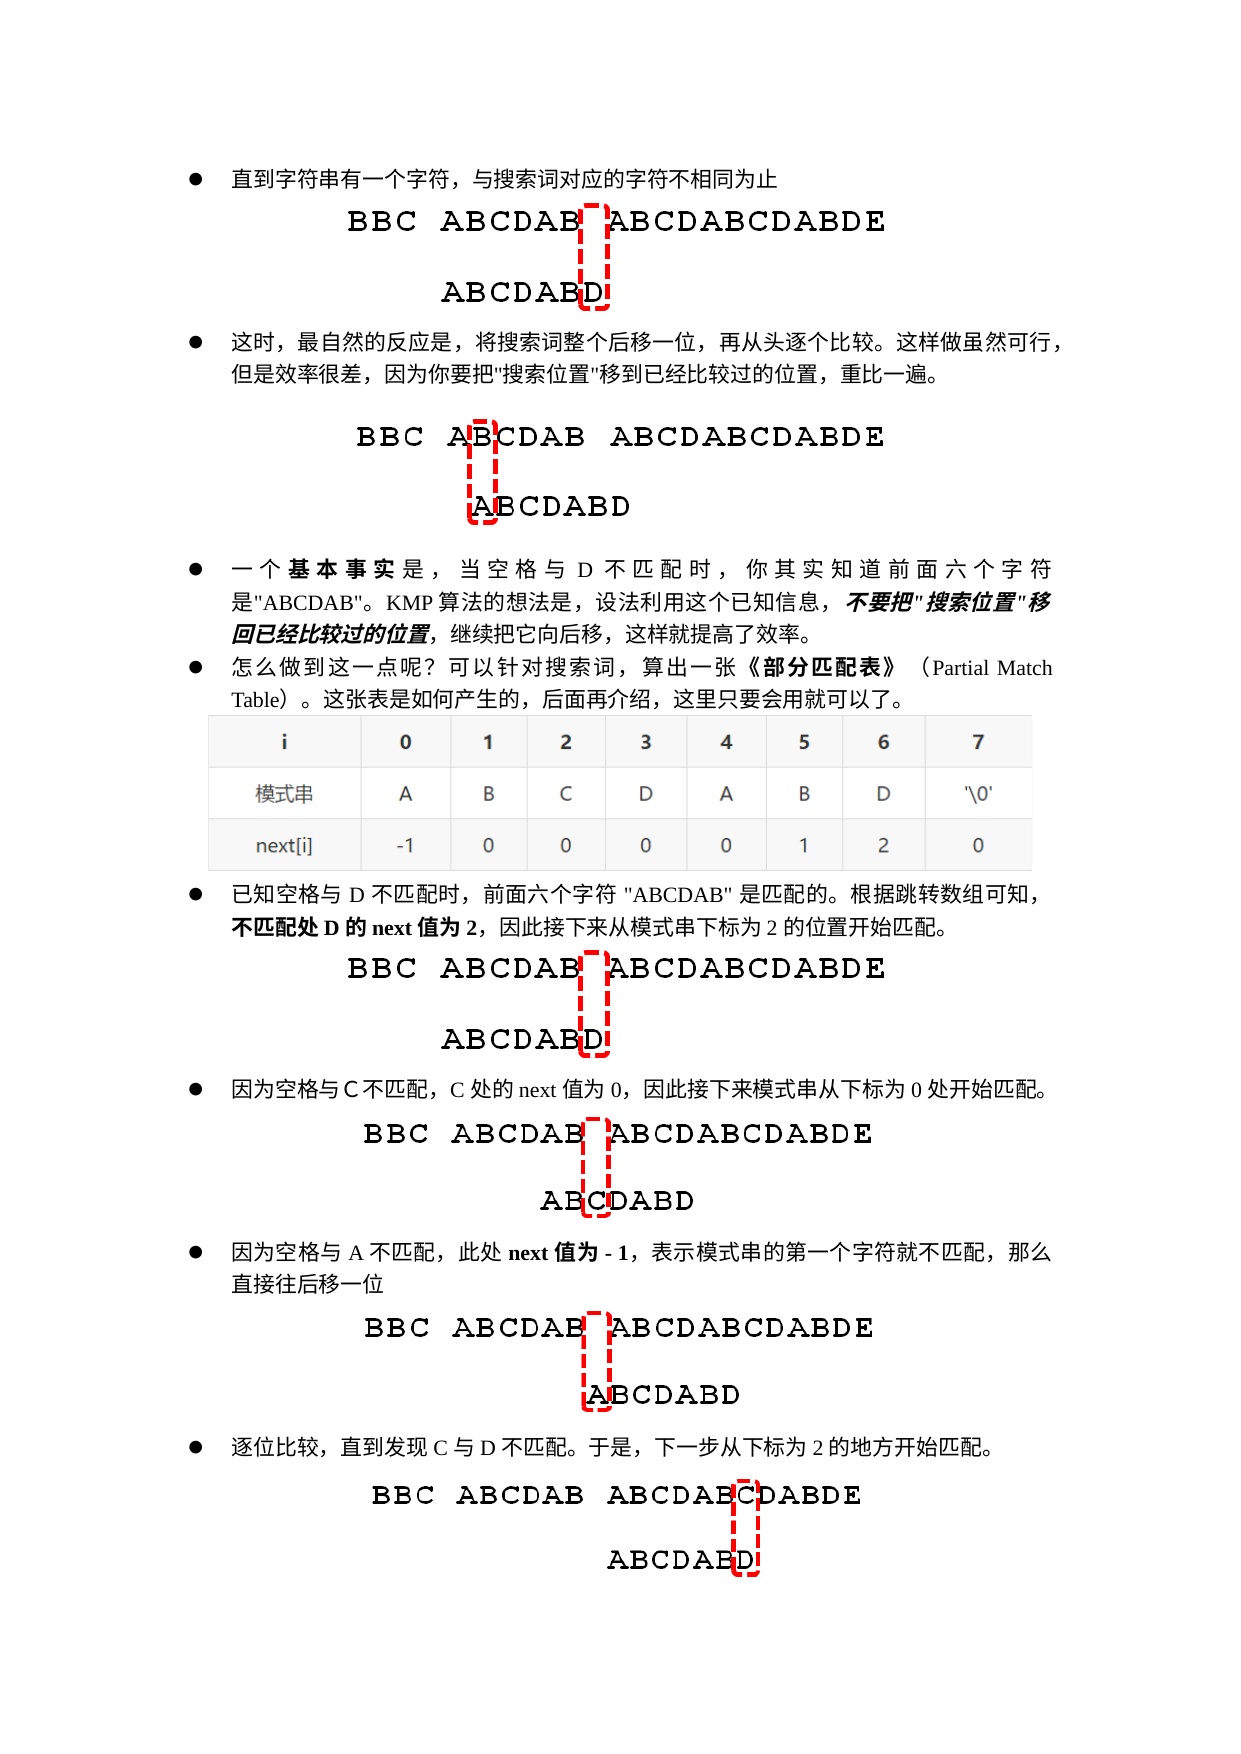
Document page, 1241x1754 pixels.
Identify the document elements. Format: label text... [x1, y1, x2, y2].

picture [354, 1462, 886, 1590]
list 怎么做到这一点呢？可以针对搜索词，算出一张《部分匹配表》（Partial Match Table）。这张表是如何产生的，后面再介绍，这里只要会用就可以了。 [187, 649, 1053, 714]
picture [208, 714, 1033, 872]
picture [348, 1104, 892, 1233]
list 因为空格与Ｃ不匹配，C 处的 next 值为 0，因此接下来模式串从下标为 0 处开始匹配。 [187, 1072, 1053, 1104]
list 这时，最自然的反应是，将搜索词整个后移一位，再从头逐个比较。这样做虽然可行，但是效率很差，因为你要把"搜索位置"移到已经比较过的位置，重比一遍。 [187, 324, 1053, 389]
list 一个基本事实是，当空格与D不匹配时，你其实知道前面六个字符是"ABCDAB"。KMP算法的想法是，设法利用这个已知信息，不要把"搜索位置"移回已经比较过的位置，继续把它向后移，这样就提高了效率。 [187, 552, 1053, 649]
picture [334, 389, 906, 544]
picture [335, 194, 905, 323]
picture [353, 1299, 887, 1427]
picture [335, 942, 905, 1071]
list 已知空格与 D 不匹配时，前面六个字符 "ABCDAB" 是匹配的。根据跳转数组可知，不匹配处 D 的 next 值为 2，因此接下来从模式串下标为 2 的位置开始匹配。 [187, 877, 1053, 942]
list 直到字符串有一个字符，与搜索词对应的字符不相同为止 [187, 162, 1053, 194]
list 因为空格与 A 不匹配，此处 next 值为 - 1，表示模式串的第一个字符就不匹配，那么直接往后移一位 [187, 1234, 1053, 1299]
list 逐位比较，直到发现 C 与 D 不匹配。于是，下一步从下标为 2 的地方开始匹配。 [187, 1429, 1053, 1462]
